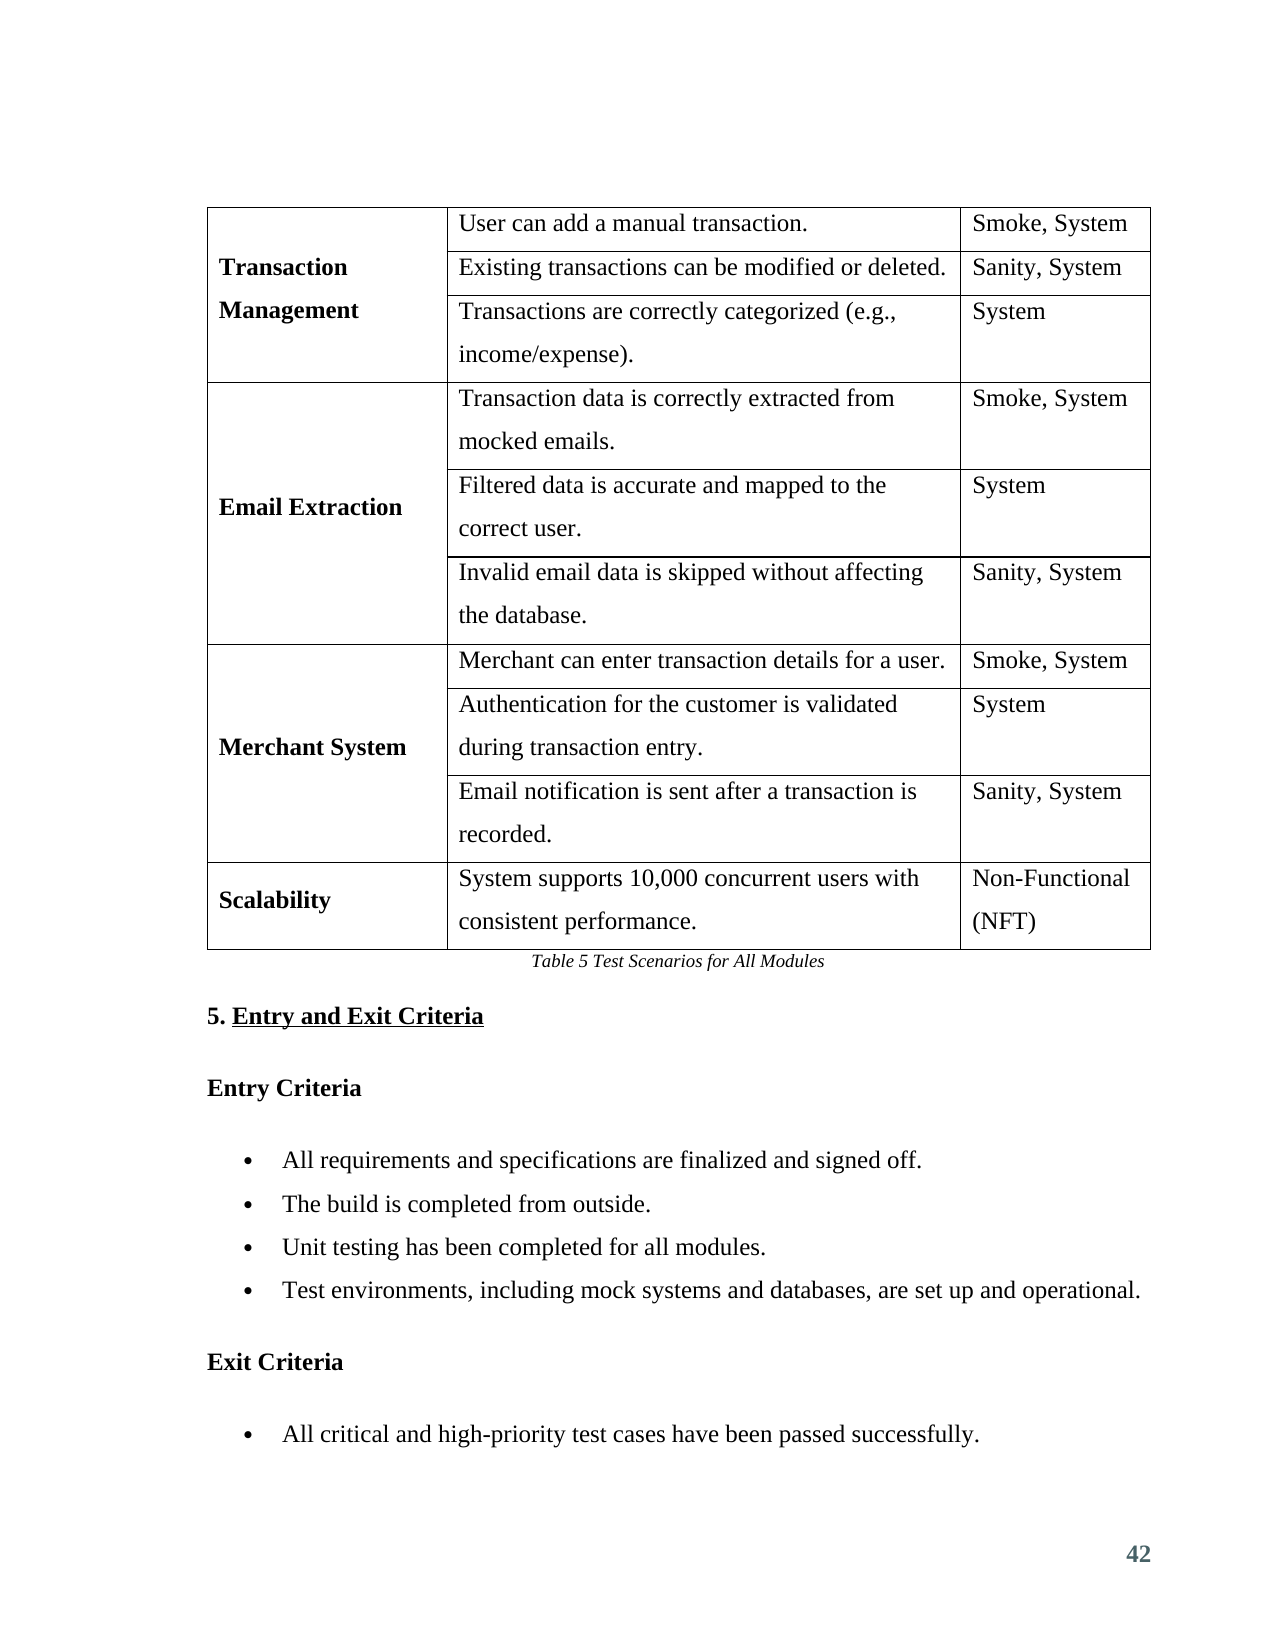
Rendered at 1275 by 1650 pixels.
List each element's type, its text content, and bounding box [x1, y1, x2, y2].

table_cell Existing transactions can be modified or deleted. [448, 252, 960, 295]
table_cell Sanity, System [961, 252, 1150, 295]
table_cell Smoke, System [961, 208, 1150, 251]
table_cell Filtered data is accurate and mapped to the correct user. [448, 470, 960, 556]
table_cell Transaction data is correctly extracted from mocked emails. [448, 383, 960, 469]
table_cell System supports 10,000 concurrent users with consistent performance. [448, 863, 960, 949]
table_cell Scalability [208, 863, 447, 949]
table_cell Merchant System [208, 645, 447, 862]
table_cell Transactions are correctly categorized (e.g., income/expense). [448, 296, 960, 382]
table_cell Transaction Management [208, 208, 447, 382]
text Entry Criteria [207, 1073, 1151, 1102]
table_cell User can add a manual transaction. [448, 208, 960, 251]
text Exit Criteria [207, 1347, 1151, 1376]
list The build is completed from outside. [244, 1189, 1151, 1217]
list All critical and high-priority test cases have been passed successfully. [244, 1419, 1151, 1448]
table_cell Smoke, System [961, 645, 1150, 688]
table_cell Non-Functional (NFT) [961, 863, 1150, 949]
table_cell Merchant can enter transaction details for a user. [448, 645, 960, 688]
table_cell Sanity, System [961, 776, 1150, 862]
table_cell Authentication for the customer is validated during transaction entry. [448, 689, 960, 775]
table_cell System [961, 689, 1150, 775]
table_cell Smoke, System [961, 383, 1150, 469]
table_cell Invalid email data is skipped without affecting the database. [448, 558, 960, 644]
table_cell System [961, 296, 1150, 382]
list Unit testing has been completed for all modules. [244, 1232, 1151, 1261]
table_cell Sanity, System [961, 558, 1150, 644]
text Table 5 Test Scenarios for All Modules [207, 950, 1151, 972]
list Test environments, including mock systems and databases, are set up and operational. [244, 1275, 1151, 1304]
text 5. Entry and Exit Criteria [207, 1001, 1151, 1030]
list All requirements and specifications are finalized and signed off. [244, 1146, 1151, 1174]
table_cell Email Extraction [208, 383, 447, 644]
table_cell System [961, 470, 1150, 556]
table_cell Email notification is sent after a transaction is recorded. [448, 776, 960, 862]
